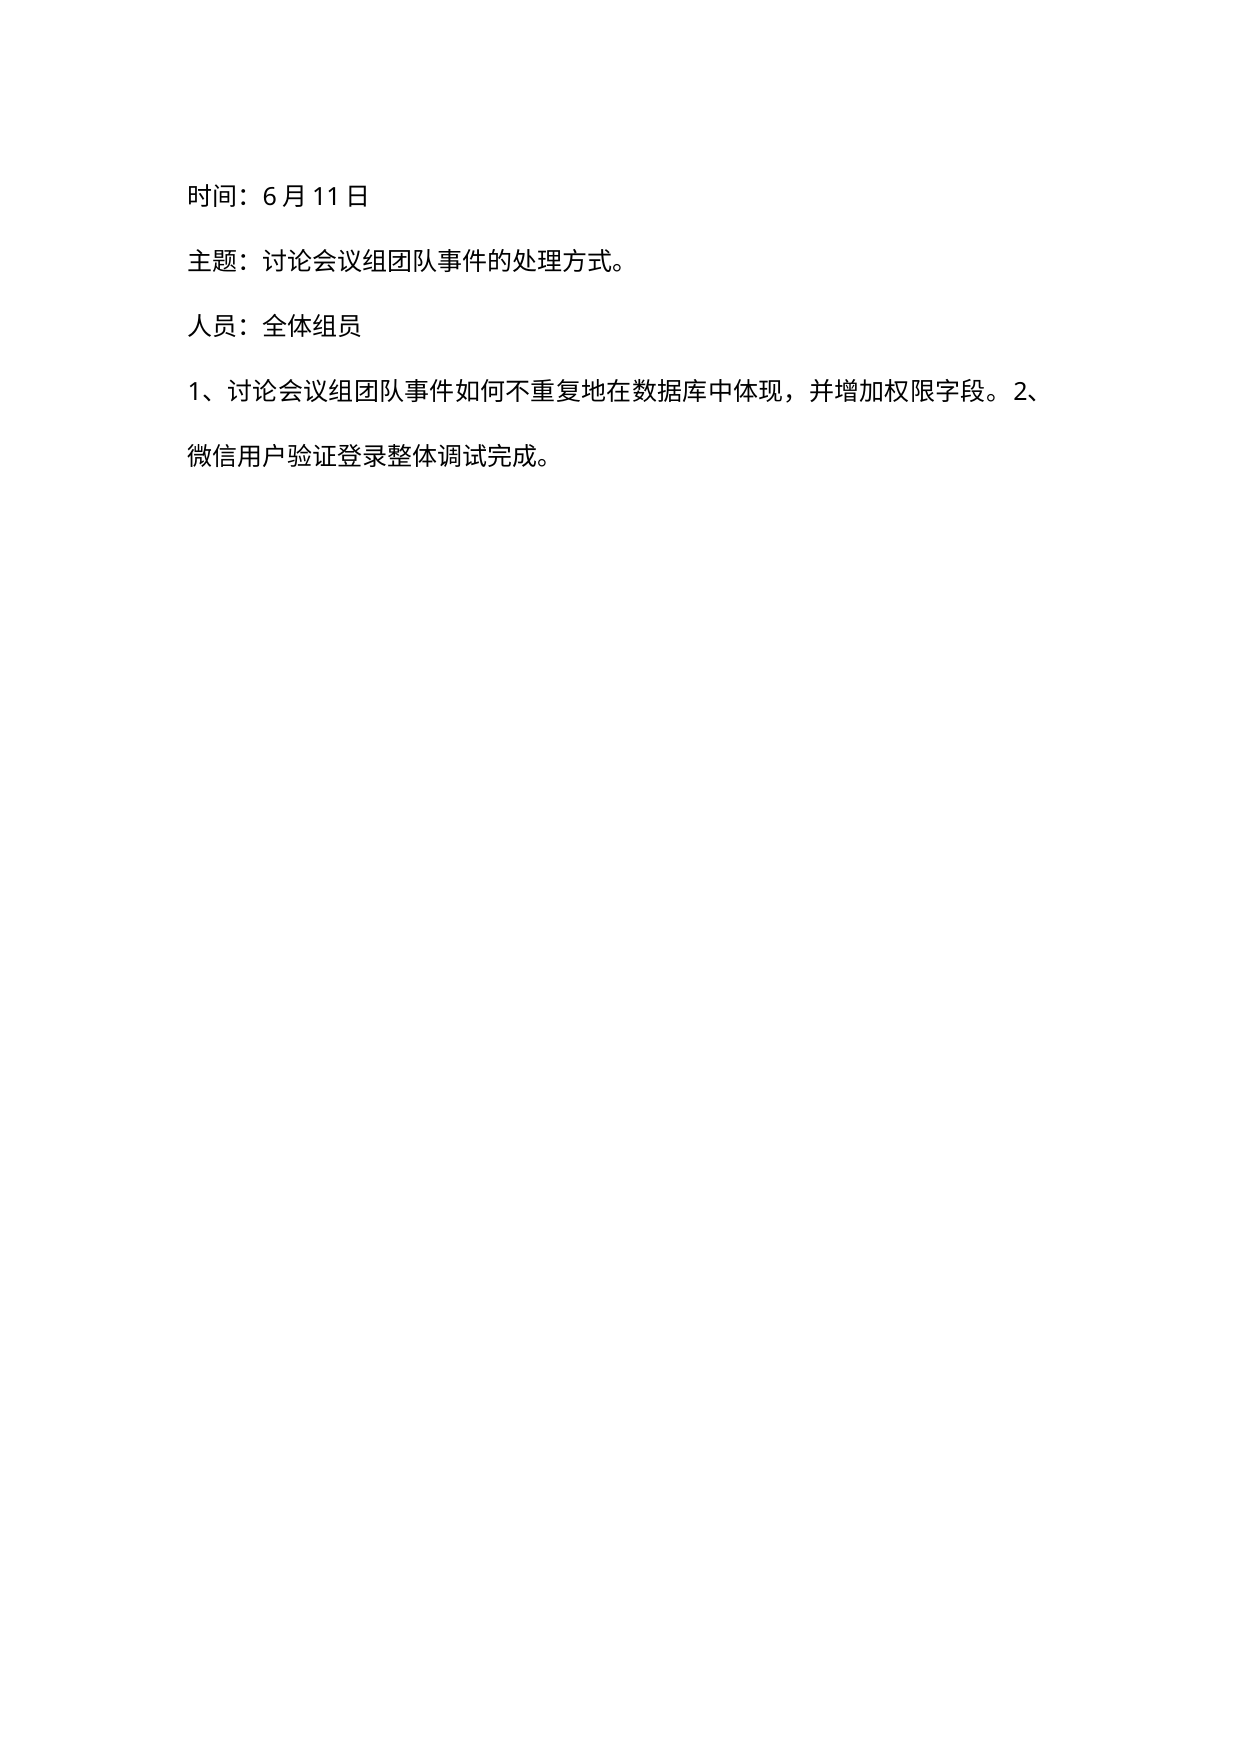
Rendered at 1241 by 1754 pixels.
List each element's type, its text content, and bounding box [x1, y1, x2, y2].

text 1、讨论会议组团队事件如何不重复地在数据库中体现，并增加权限字段。2、微信用户验证登录整体调试完成。 [187, 357, 1053, 487]
text 主题：讨论会议组团队事件的处理方式。 [187, 227, 1053, 292]
text 人员：全体组员 [187, 292, 1053, 357]
text 时间：6月11日 [187, 162, 1053, 227]
